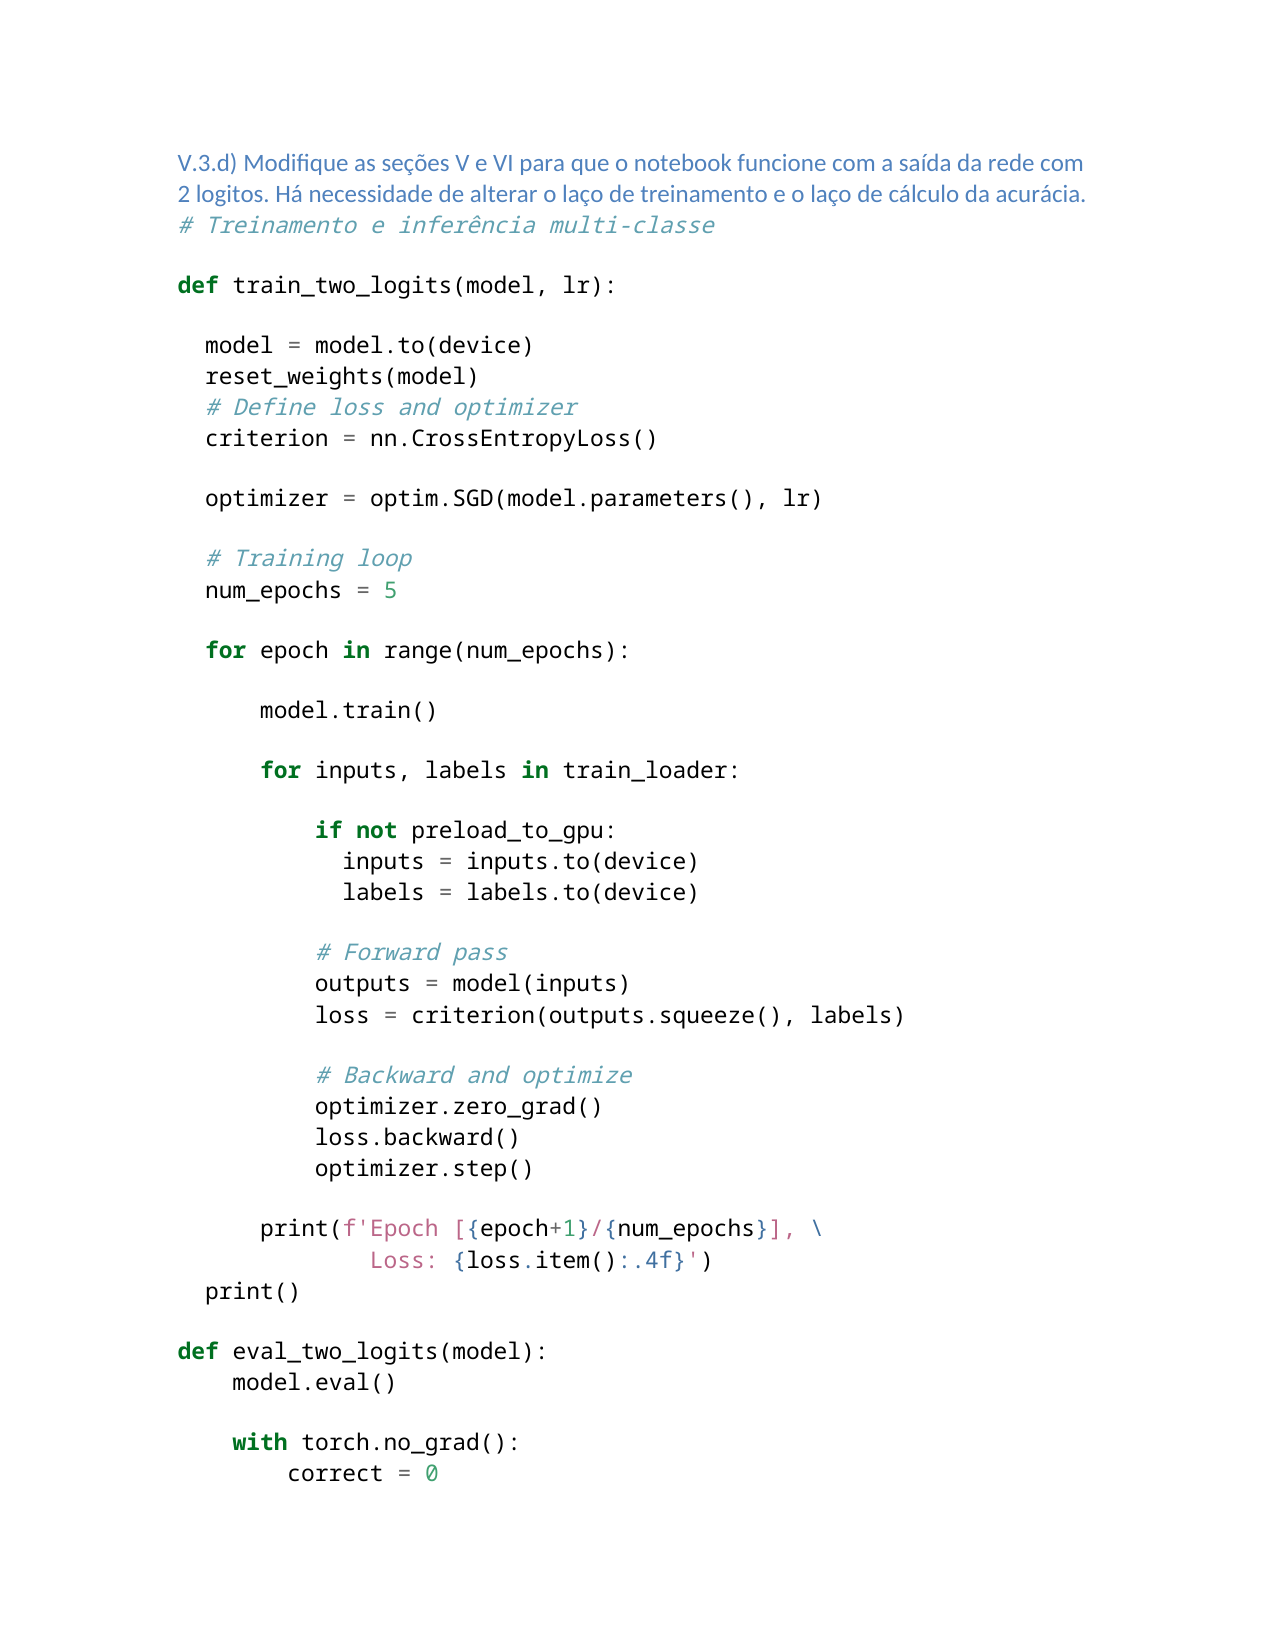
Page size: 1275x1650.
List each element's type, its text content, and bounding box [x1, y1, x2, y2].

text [177, 209, 1098, 1489]
subtitle V.3.d) Modifique as seções V e VI para que o notebook funcione com a saída da rede com 2 logitos. Há necessidade de alterar o laço de treinamento e o laço de cálculo da acurácia. [177, 148, 1098, 209]
